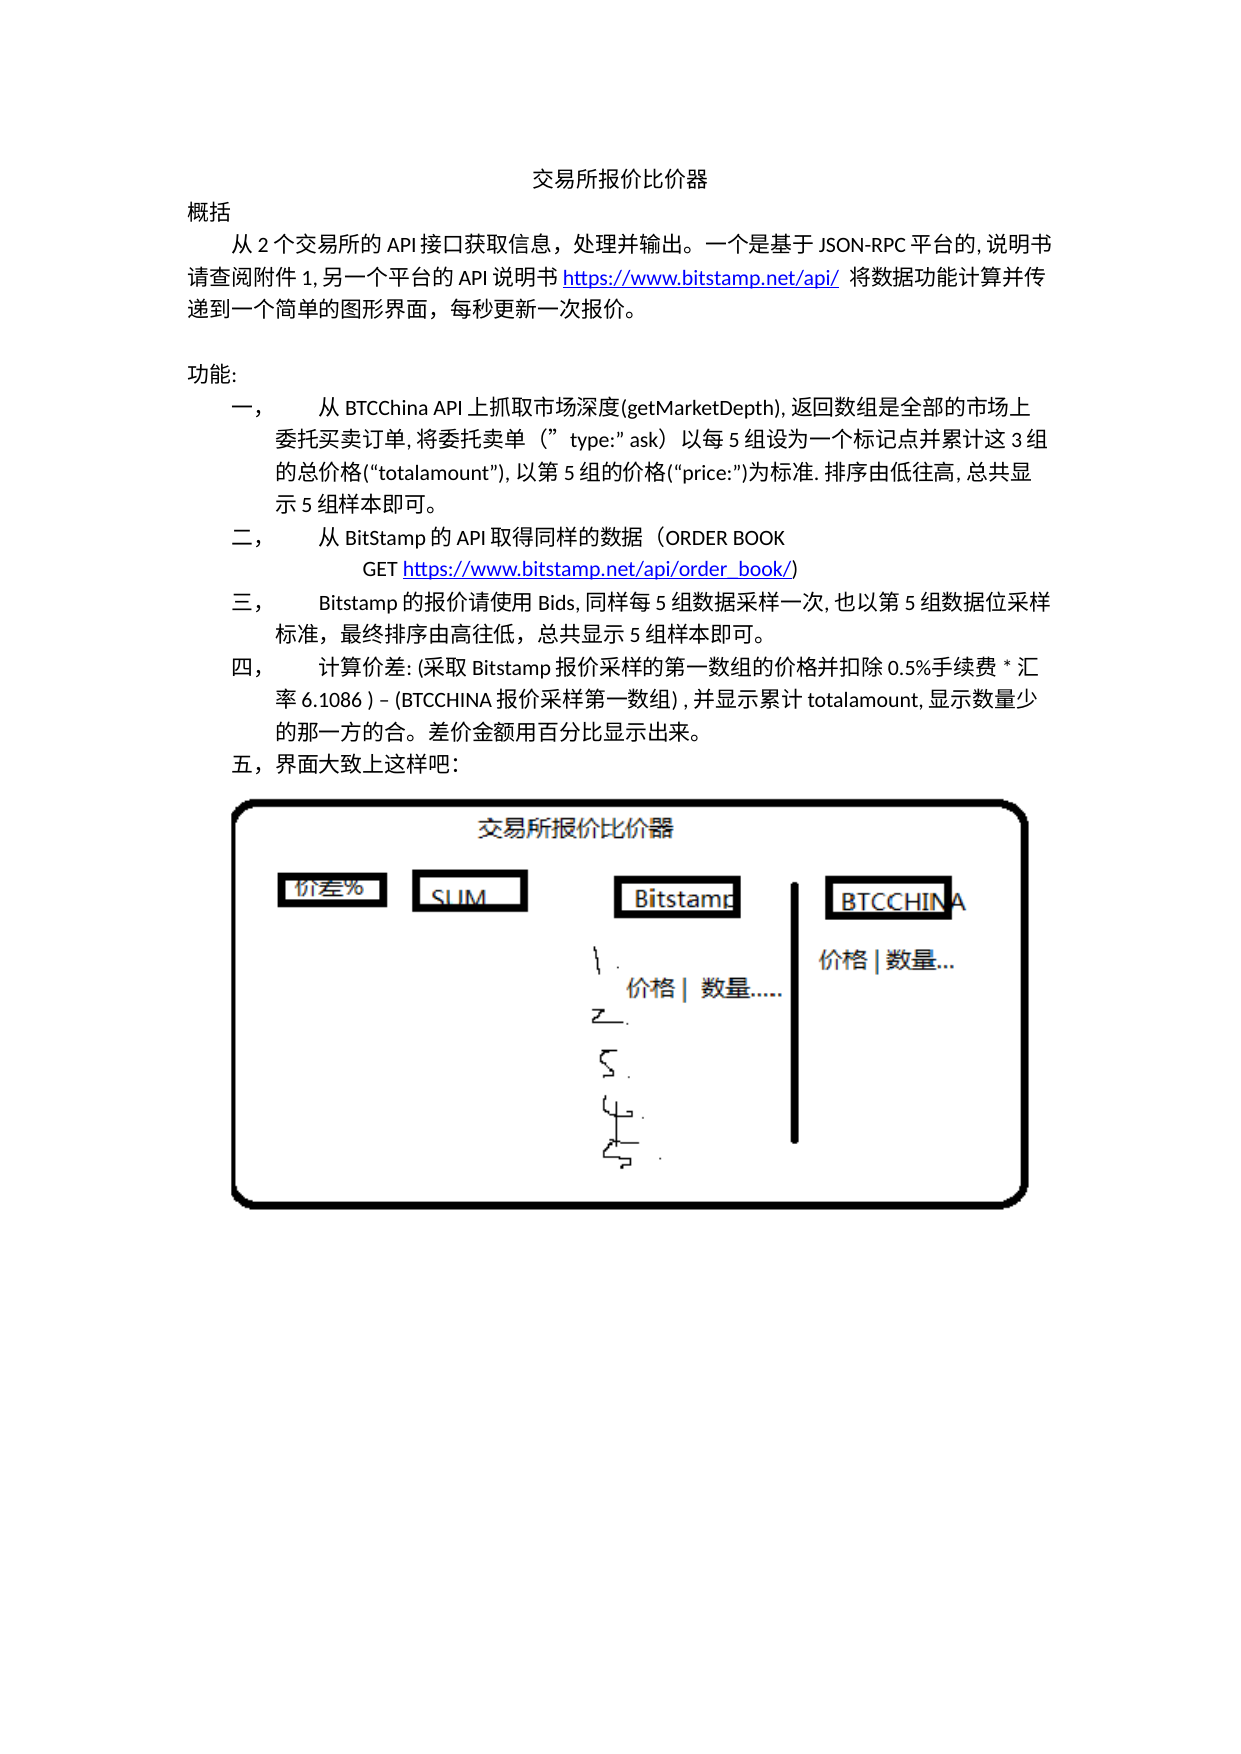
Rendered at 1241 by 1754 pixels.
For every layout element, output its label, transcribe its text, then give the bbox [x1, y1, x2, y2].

list 计算价差: (采取Bitstamp报价采样的第一数组的价格并扣除0.5%手续费 * 汇率6.1086 ) – (BTCCHINA报价采样第一数组) , 并显示累计totalamount, 显示数量少的那一方的合。差价金额用百分比显示出来。 [231, 649, 1053, 747]
text GET https://www.bitstamp.net/api/order_book/) [319, 552, 1053, 584]
picture [231, 779, 1032, 1238]
list Bitstamp的报价请使用Bids, 同样每5组数据采样一次, 也以第5组数据位采样标准，最终排序由高往低，总共显示5组样本即可。 [231, 584, 1053, 649]
list 从BTCChina API上抓取市场深度(getMarketDepth), 返回数组是全部的市场上委托买卖订单, 将委托卖单（”type:” ask）以每5组设为一个标记点并累计这3组的总价格(“totalamount”), 以第5组的价格(“price:”)为标准. 排序由低往高, 总共显示5组样本即可。 [231, 389, 1053, 519]
text 从2个交易所的API接口获取信息，处理并输出。一个是基于JSON-RPC平台的, 说明书请查阅附件1, 另一个平台的API 说明书https://www.bitstamp.net/api/ 将数据功能计算并传递到一个简单的图形界面，每秒更新一次报价。 [187, 227, 1053, 324]
list 从BitStamp的API取得同样的数据（ORDER BOOK [231, 519, 1053, 552]
text 功能: [187, 357, 1053, 389]
text 概括 [187, 194, 1053, 227]
text 交易所报价比价器 [187, 162, 1053, 194]
